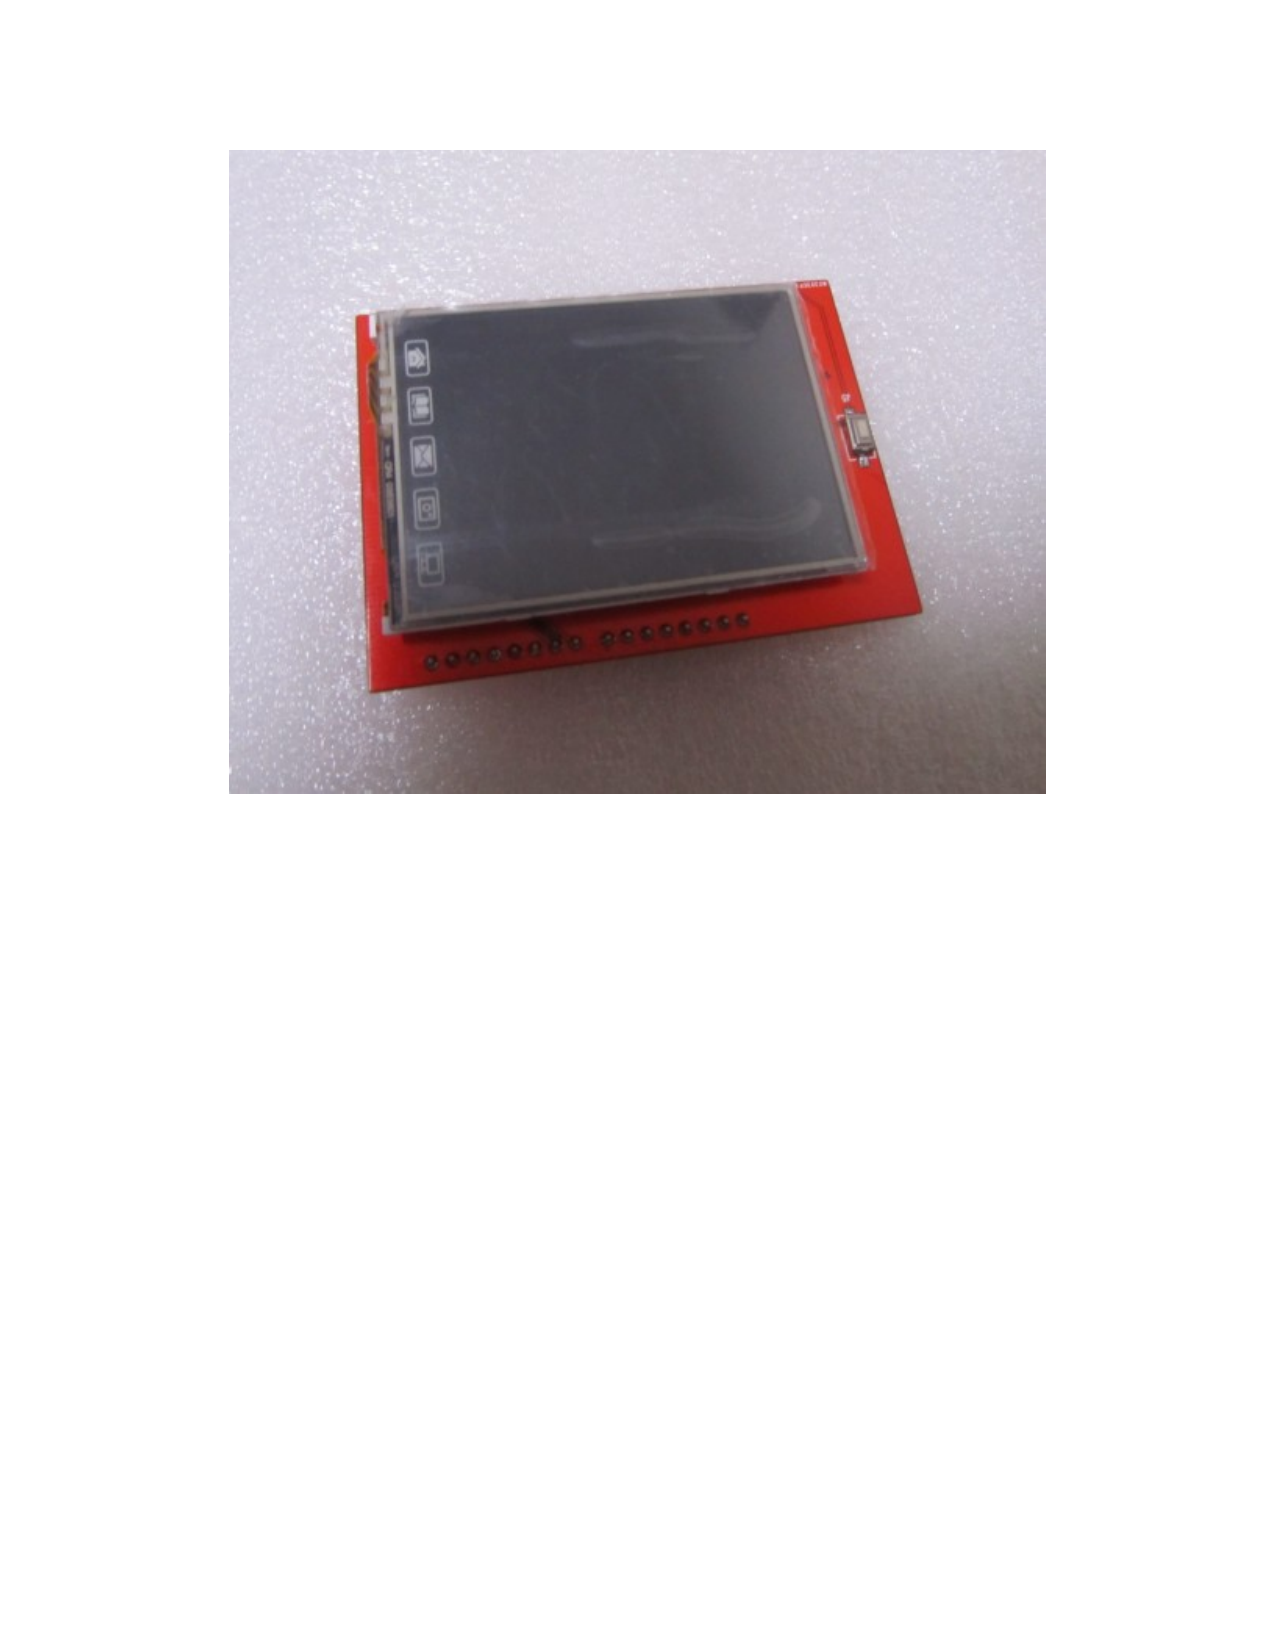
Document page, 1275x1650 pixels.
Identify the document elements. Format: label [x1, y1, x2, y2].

picture [229, 150, 1046, 794]
